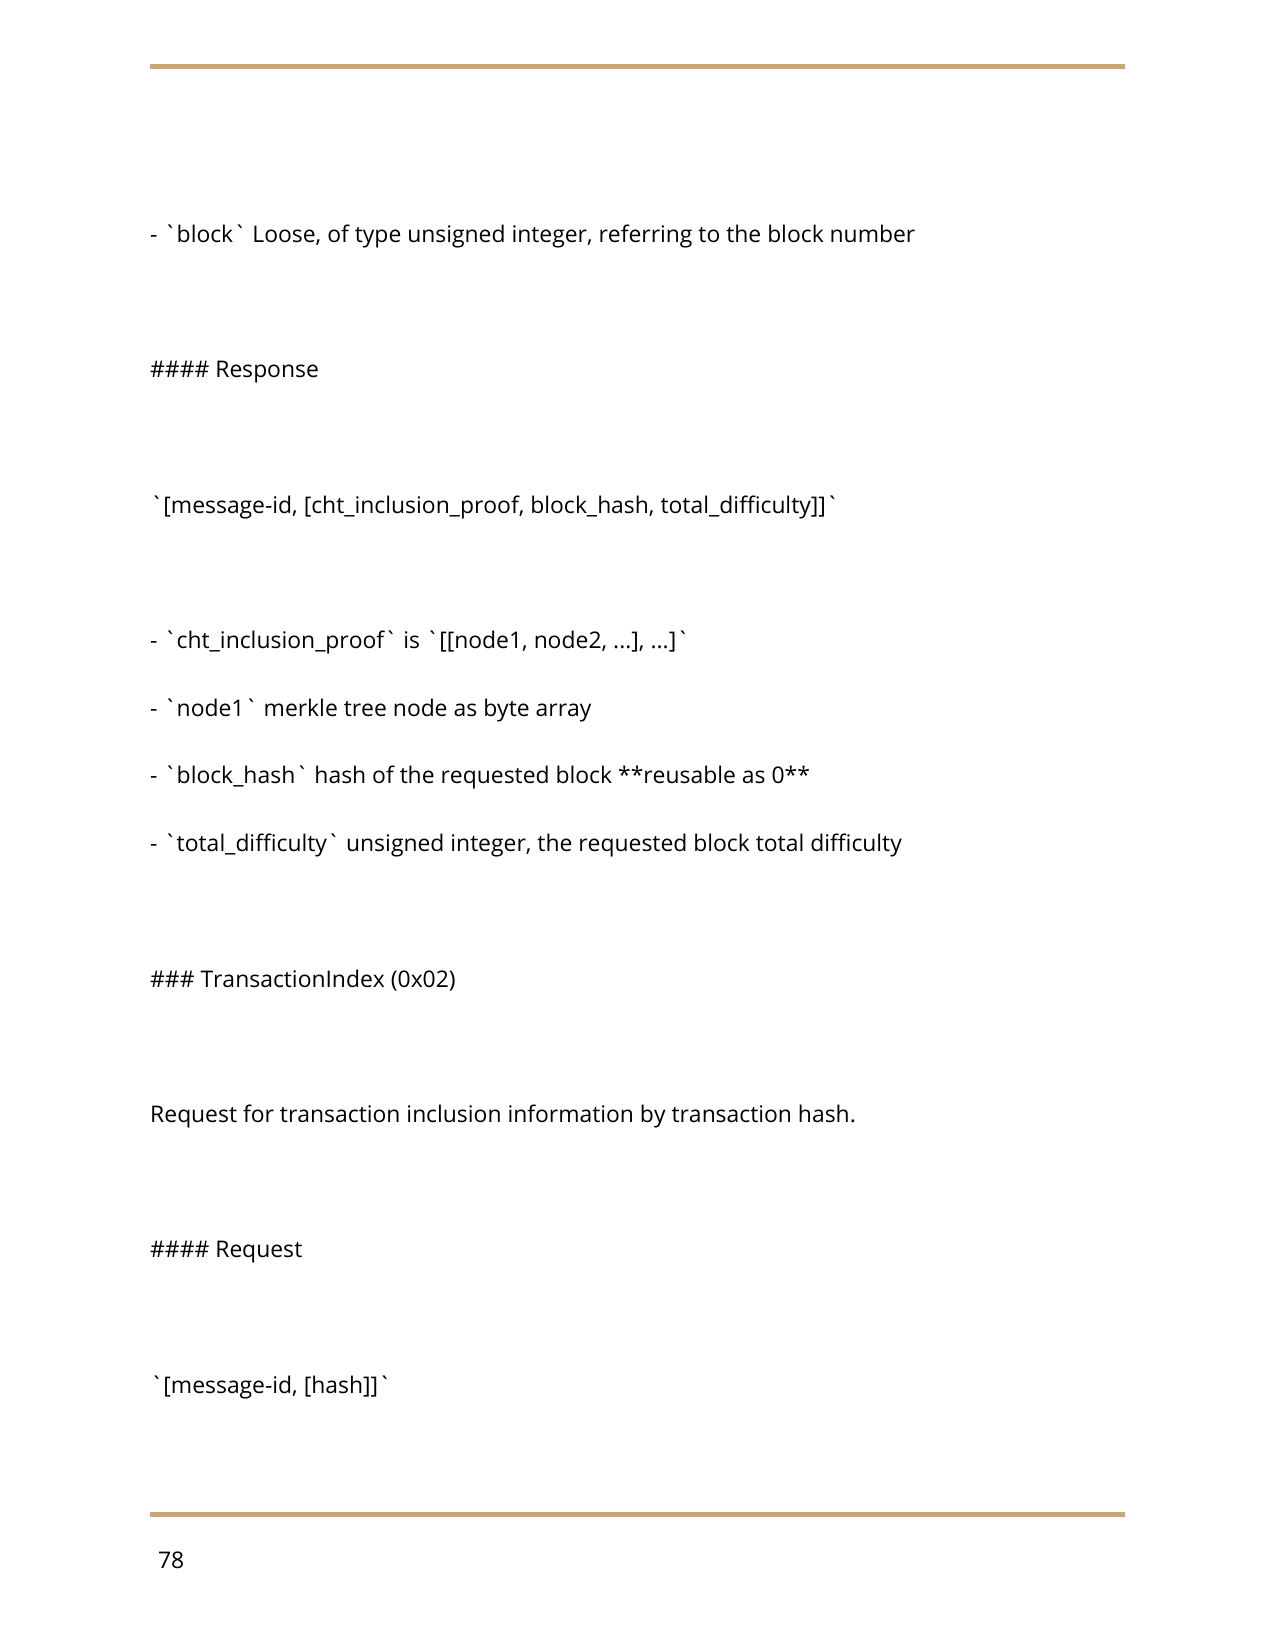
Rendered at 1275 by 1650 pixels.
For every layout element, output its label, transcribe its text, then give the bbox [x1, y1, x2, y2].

picture [150, 1512, 1125, 1517]
text #### Response [150, 353, 1125, 384]
text - `block_hash` hash of the requested block **reusable as 0** [150, 759, 1125, 791]
text `[message-id, [hash]]` [150, 1369, 1125, 1400]
text ### TransactionIndex (0x02) [150, 962, 1125, 994]
picture [150, 64, 1125, 69]
text - `cht_inclusion_proof` is `[[node1, node2, ...], ...]` [150, 624, 1125, 655]
text `[message-id, [cht_inclusion_proof, block_hash, total_difficulty]]` [150, 488, 1125, 520]
text - `block` Loose, of type unsigned integer, referring to the block number [150, 218, 1125, 249]
text #### Request [150, 1233, 1125, 1264]
text - `total_difficulty` unsigned integer, the requested block total difficulty [150, 827, 1125, 858]
text - `node1` merkle tree node as byte array [150, 692, 1125, 723]
text Request for transaction inclusion information by transaction hash. [150, 1098, 1125, 1129]
